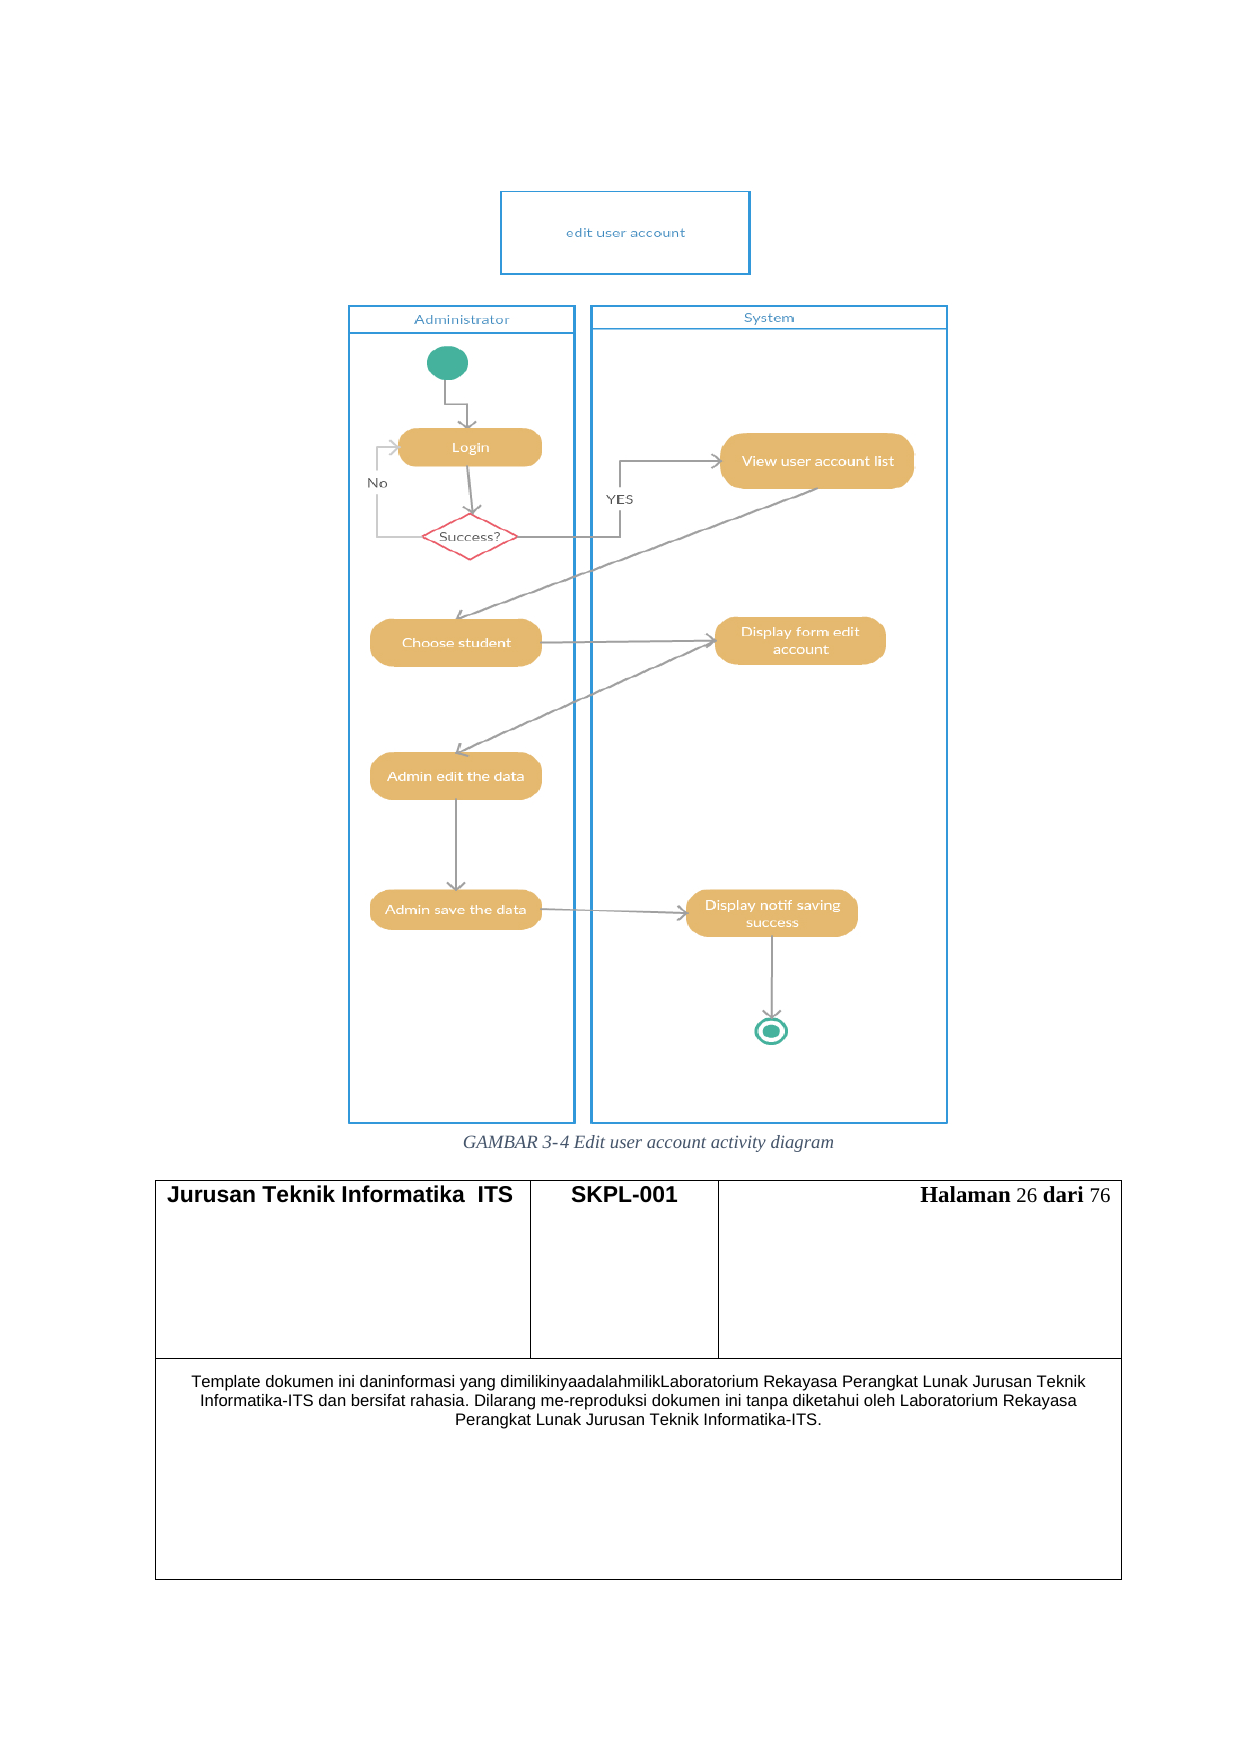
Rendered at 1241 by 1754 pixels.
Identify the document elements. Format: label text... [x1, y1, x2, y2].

picture [338, 118, 960, 1132]
text GAMBAR 3-4 Edit user account activity diagram [177, 1131, 1121, 1153]
